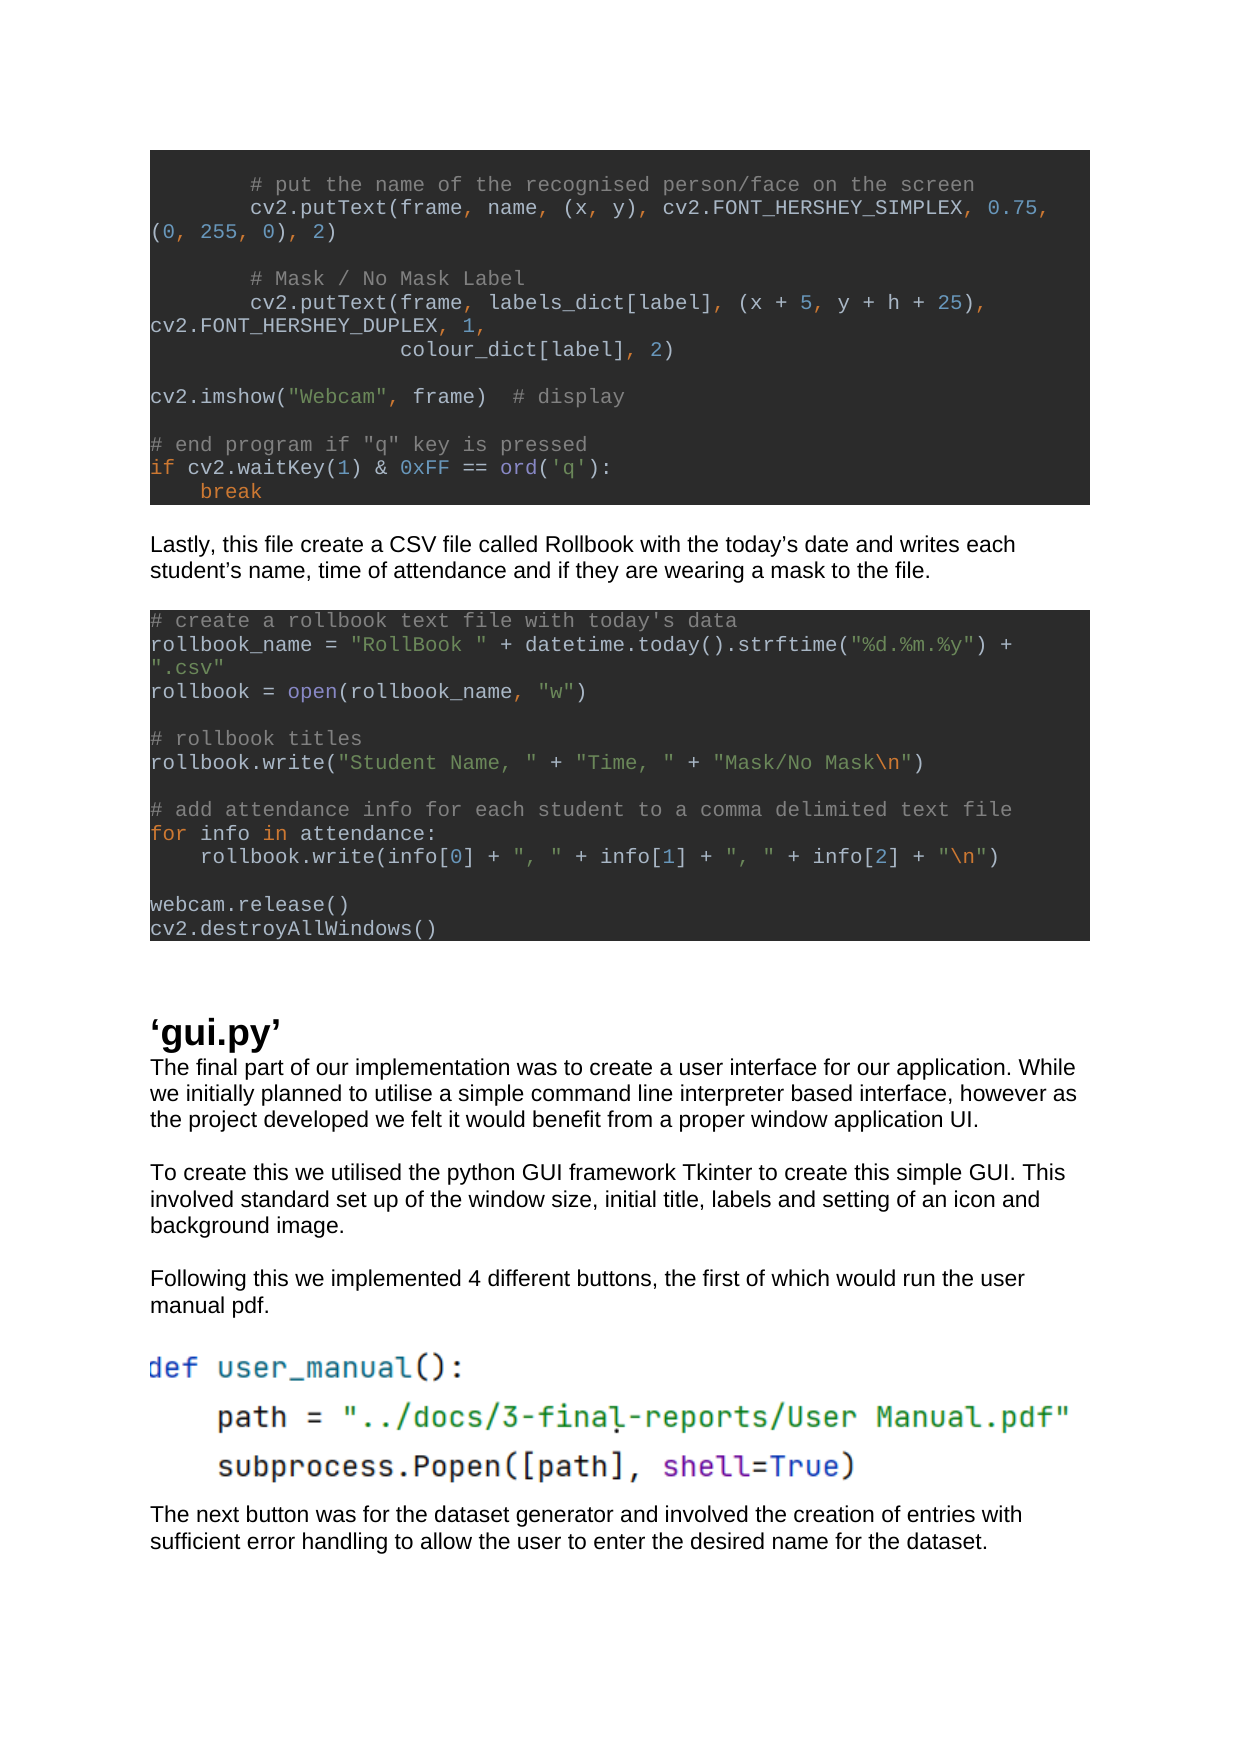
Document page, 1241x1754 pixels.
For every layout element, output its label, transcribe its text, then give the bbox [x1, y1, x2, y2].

text # create a rollbook text file with today's data rollbook_name = "RollBook " + datetime.today().strftime("%d.%m.%y") + ".csv" rollbook = open(rollbook_name, "w") # rollbook titles rollbook.write("Student Name, " + "Time, " + "Mask/No Mask\n") # add attendance info for each student to a comma delimited text file for info in attendance: rollbook.write(info[0] + ", " + info[1] + ", " + info[2] + "\n") webcam.release() cv2.destroyAllWindows() [150, 610, 1090, 941]
text Lastly, this file create a CSV file called Rollbook with the today’s date and writes each student’s name, time of attendance and if they are wearing a mask to the file. [150, 531, 1090, 584]
text ‘gui.py’ [150, 1011, 1090, 1054]
text The final part of our implementation was to create a user interface for our application. While we initially planned to utilise a simple command line interpreter based interface, however as the project developed we felt it would benefit from a proper window application UI. [150, 1054, 1090, 1133]
text To create this we utilised the python GUI framework Tkinter to create this simple GUI. This involved standard set up of the window size, initial title, labels and setting of an icon and background image. [150, 1159, 1090, 1238]
text The next button was for the dataset generator and involved the creation of entries with sufficient error handling to allow the user to enter the desired name for the dataset. The following button would simply run the feature extract program described above, and this was the same again for the webcam recognition program when it came to the last button. [150, 1502, 1090, 1554]
text Following this we implemented 4 different buttons, the first of which would run the user manual pdf. [150, 1264, 1090, 1318]
picture [150, 1318, 1091, 1502]
